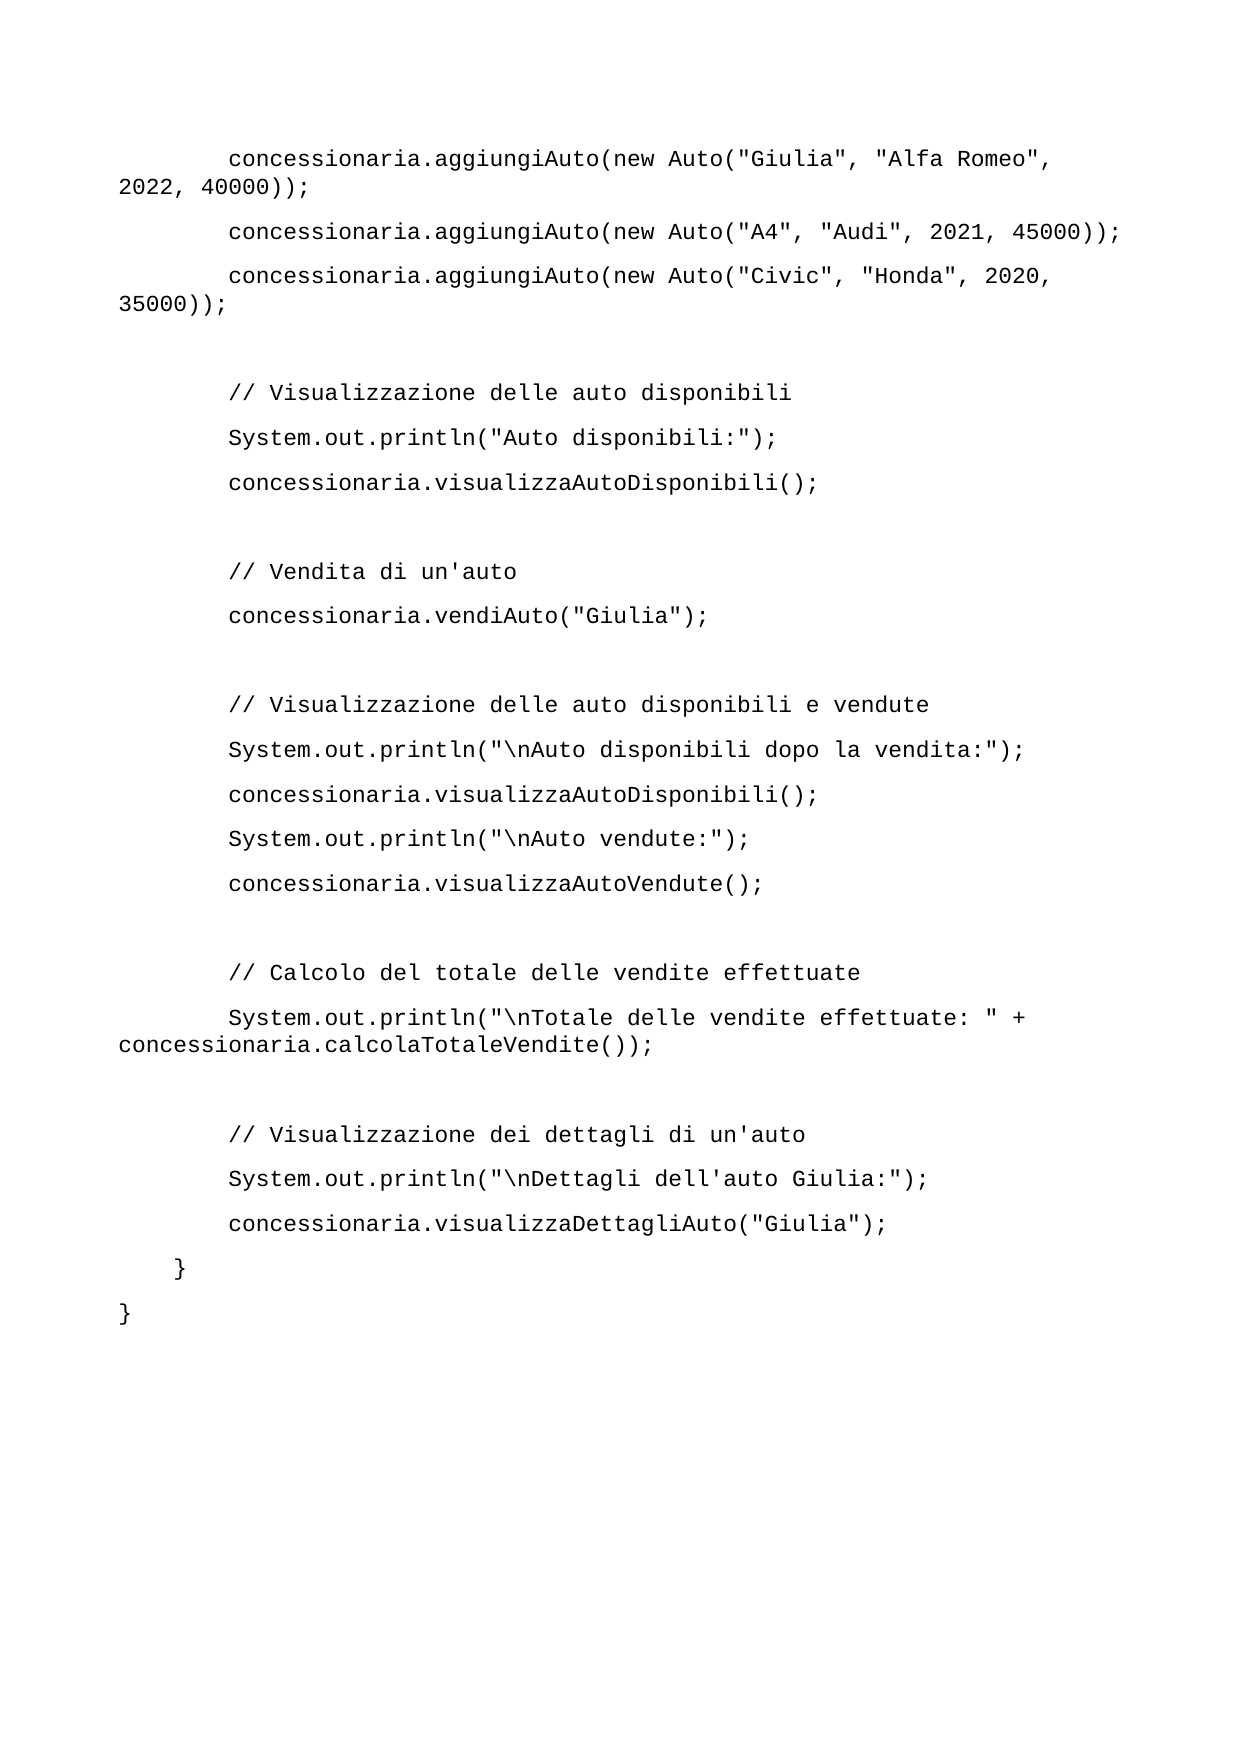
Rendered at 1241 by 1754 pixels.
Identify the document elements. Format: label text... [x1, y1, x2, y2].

text System.out.println("\nDettagli dell'auto Giulia:"); [118, 1168, 1122, 1193]
text concessionaria.visualizzaAutoVendute(); [118, 872, 1122, 898]
text concessionaria.visualizzaAutoDisponibili(); [118, 783, 1122, 809]
text concessionaria.vendiAuto("Giulia"); [118, 605, 1122, 631]
text // Calcolo del totale delle vendite effettuate [118, 961, 1122, 987]
text concessionaria.visualizzaDettagliAuto("Giulia"); [118, 1212, 1122, 1238]
text concessionaria.aggiungiAuto(new Auto("A4", "Audi", 2021, 45000)); [118, 220, 1122, 246]
text // Vendita di un'auto [118, 560, 1122, 586]
text } [118, 1301, 1122, 1327]
text // Visualizzazione dei dettagli di un'auto [118, 1123, 1122, 1149]
text // Visualizzazione delle auto disponibili [118, 382, 1122, 408]
text concessionaria.aggiungiAuto(new Auto("Giulia", "Alfa Romeo", 2022, 40000)); [118, 148, 1122, 201]
text concessionaria.aggiungiAuto(new Auto("Civic", "Honda", 2020, 35000)); [118, 265, 1122, 318]
text } [118, 1257, 1122, 1283]
text System.out.println("Auto disponibili:"); [118, 426, 1122, 452]
text System.out.println("\nTotale delle vendite effettuate: " + concessionaria.calcolaTotaleVendite()); [118, 1006, 1122, 1060]
text // Visualizzazione delle auto disponibili e vendute [118, 694, 1122, 720]
text concessionaria.visualizzaAutoDisponibili(); [118, 471, 1122, 497]
text System.out.println("\nAuto disponibili dopo la vendita:"); [118, 738, 1122, 764]
text System.out.println("\nAuto vendute:"); [118, 828, 1122, 853]
